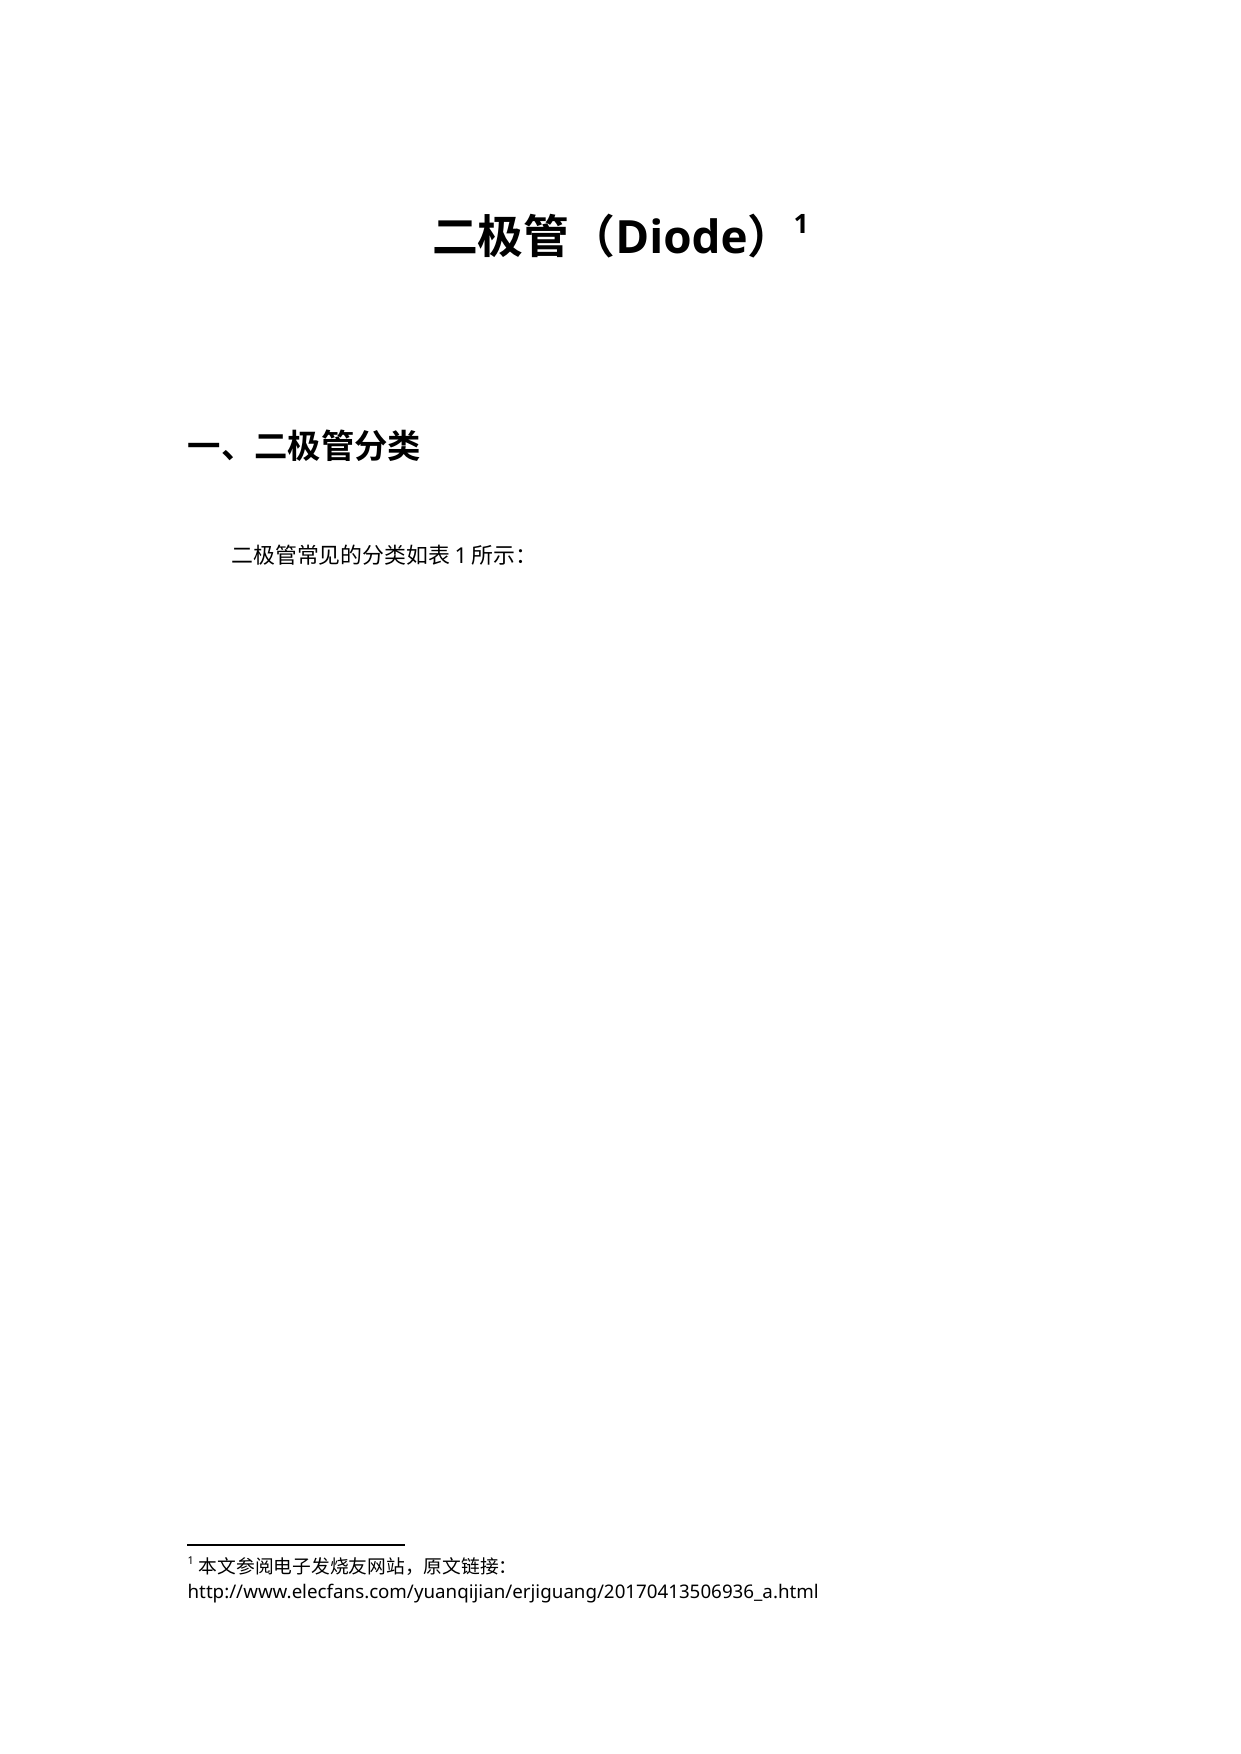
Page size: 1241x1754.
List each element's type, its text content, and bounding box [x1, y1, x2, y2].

subtitle 二极管（Diode） [187, 185, 1053, 283]
list 二极管常见的分类如表1所示： [231, 538, 1053, 571]
subtitle 一、二极管分类 [187, 411, 1053, 476]
